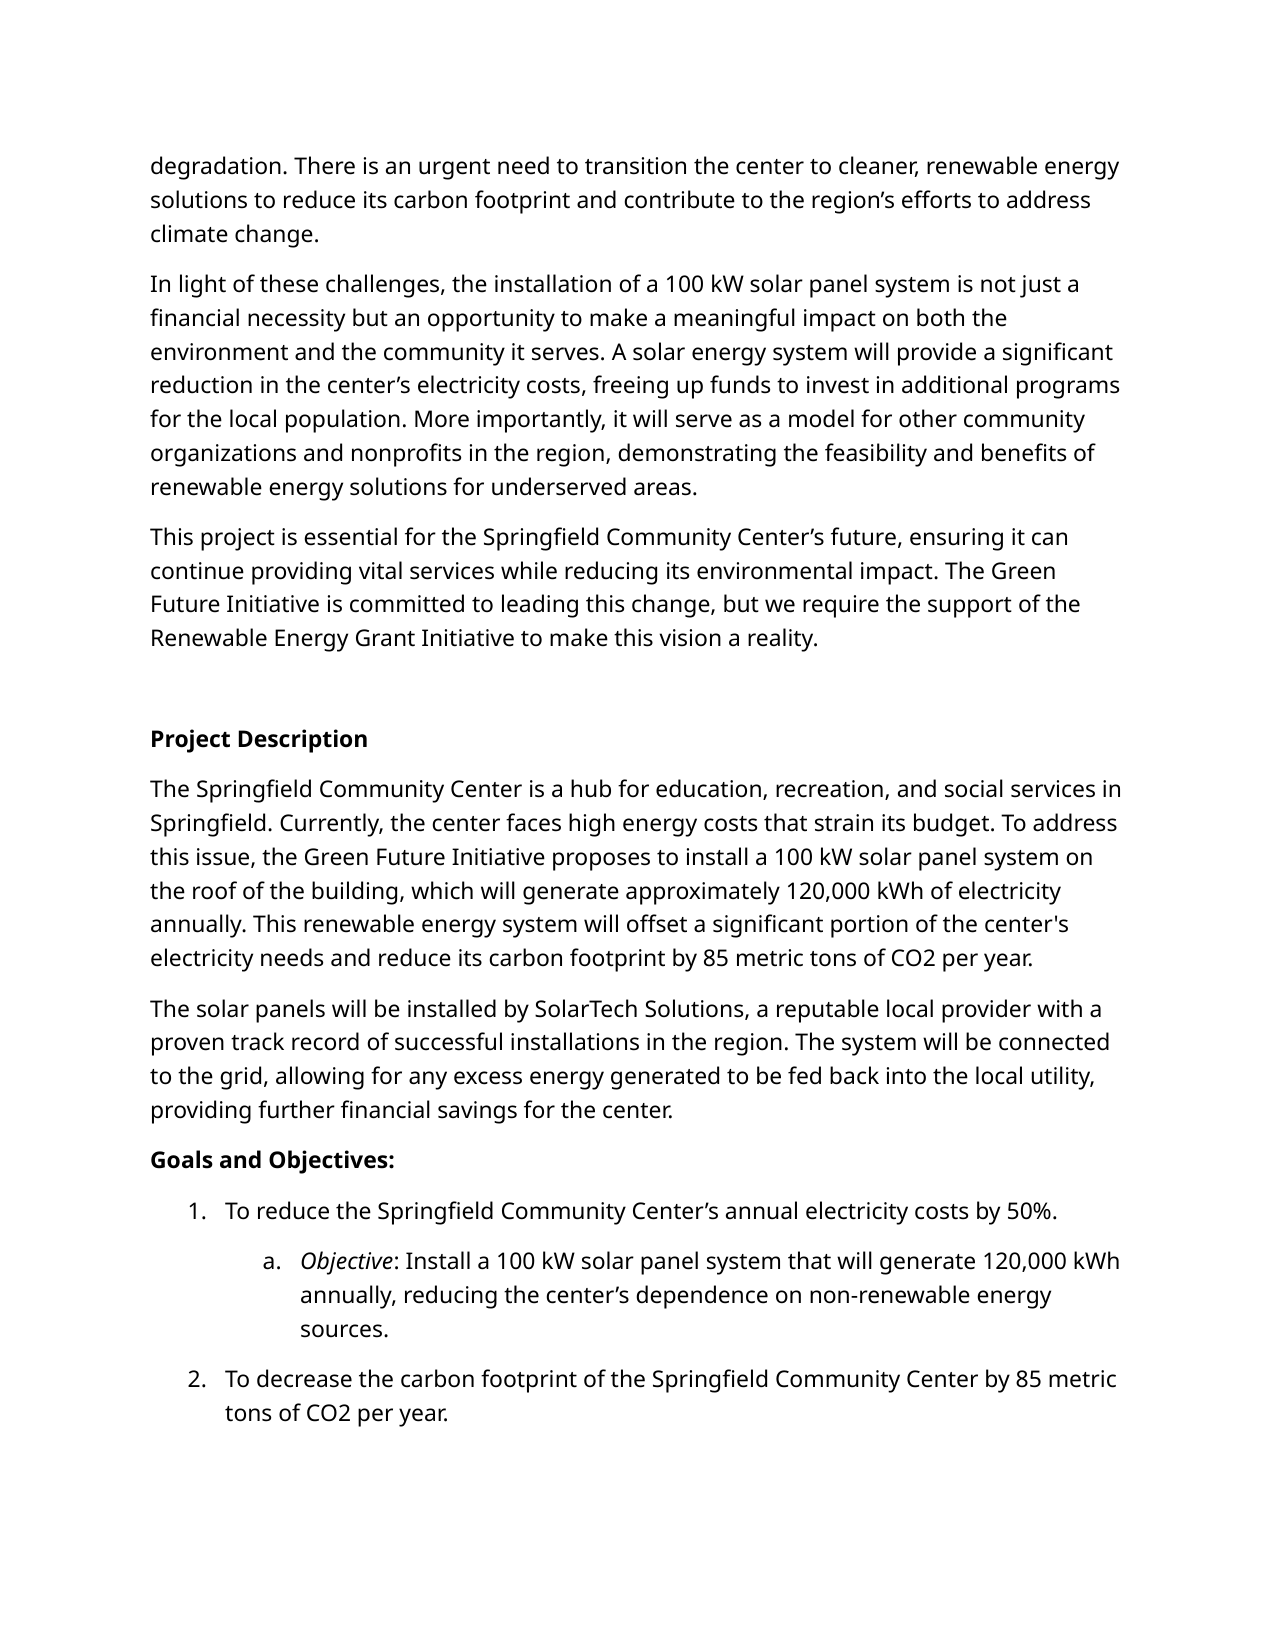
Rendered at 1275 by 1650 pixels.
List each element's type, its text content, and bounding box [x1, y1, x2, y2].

text In light of these challenges, the installation of a 100 kW solar panel system is not just a financial necessity but an opportunity to make a meaningful impact on both the environment and the community it serves. A solar energy system will provide a significant reduction in the center’s electricity costs, freeing up funds to invest in additional programs for the local population. More importantly, it will serve as a model for other community organizations and nonprofits in the region, demonstrating the feasibility and benefits of renewable energy solutions for underserved areas. [150, 268, 1125, 502]
list To decrease the carbon footprint of the Springfield Community Center by 85 metric tons of CO2 per year. [187, 1363, 1125, 1428]
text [150, 150, 1125, 249]
text The Springfield Community Center is a hub for education, recreation, and social services in Springfield. Currently, the center faces high energy costs that strain its budget. To address this issue, the Green Future Initiative proposes to install a 100 kW solar panel system on the roof of the building, which will generate approximately 120,000 kWh of electricity annually. This renewable energy system will offset a significant portion of the center's electricity needs and reduce its carbon footprint by 85 metric tons of CO2 per year. [150, 773, 1125, 973]
list To reduce the Springfield Community Center’s annual electricity costs by 50%. [187, 1194, 1125, 1226]
text The solar panels will be installed by SolarTech Solutions, a reputable local provider with a proven track record of successful installations in the region. The system will be connected to the grid, allowing for any excess energy generated to be fed back into the local utility, providing further financial savings for the center. [150, 992, 1125, 1125]
text Project Description [150, 723, 1125, 754]
text Goals and Objectives: [150, 1144, 1125, 1175]
list Objective: Install a 100 kW solar panel system that will generate 120,000 kWh annually, reducing the center’s dependence on non-renewable energy sources. [262, 1245, 1125, 1344]
text This project is essential for the Springfield Community Center’s future, ensuring it can continue providing vital services while reducing its environmental impact. The Green Future Initiative is committed to leading this change, but we require the support of the Renewable Energy Grant Initiative to make this vision a reality. [150, 521, 1125, 653]
